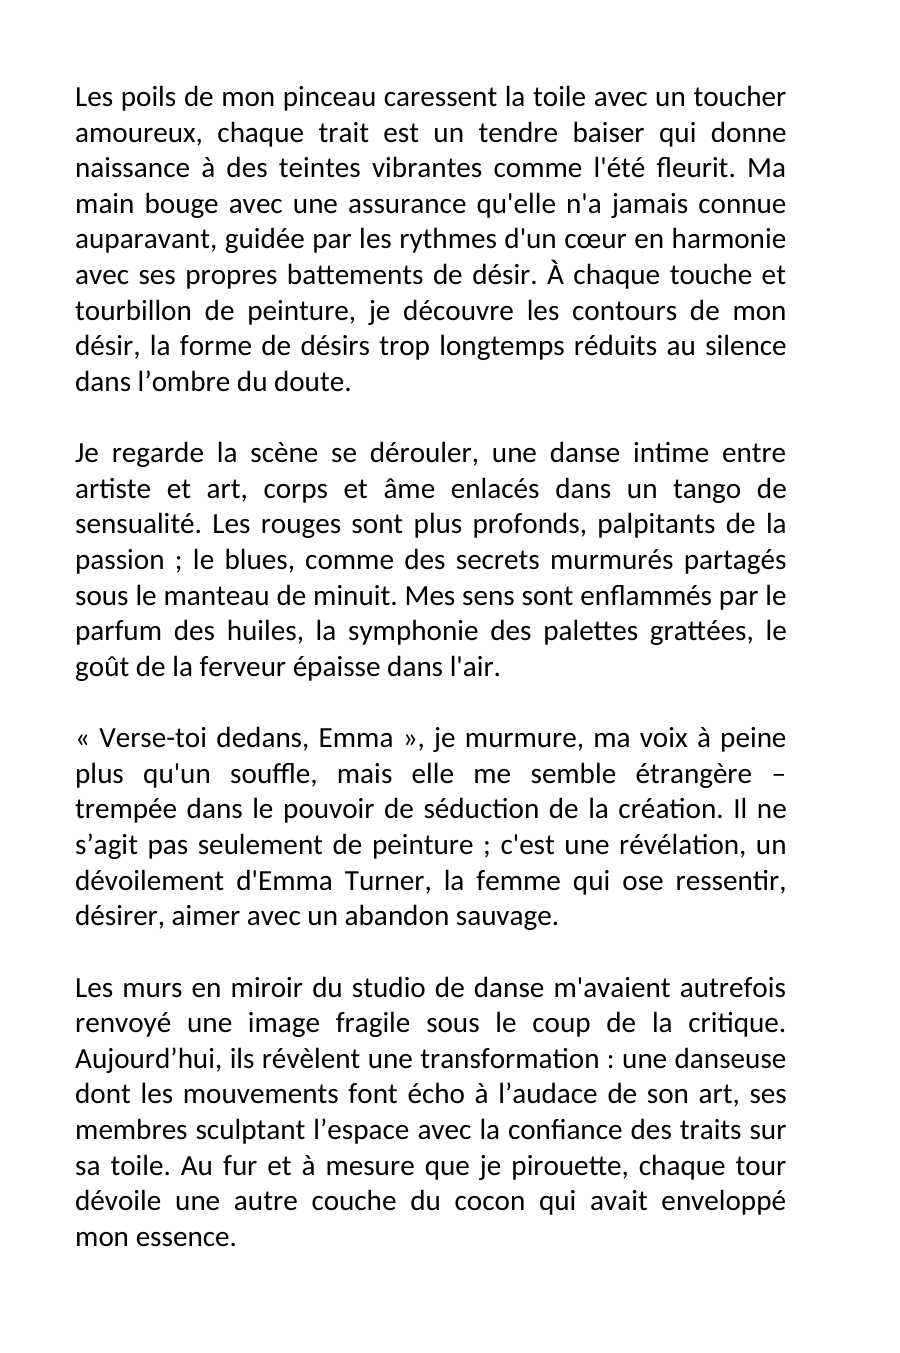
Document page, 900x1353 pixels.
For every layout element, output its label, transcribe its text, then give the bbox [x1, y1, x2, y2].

text Les poils de mon pinceau caressent la toile avec un toucher amoureux, chaque trait est un tendre baiser qui donne naissance à des teintes vibrantes comme l'été fleurit. Ma main bouge avec une assurance qu'elle n'a jamais connue auparavant, guidée par les rythmes d'un cœur en harmonie avec ses propres battements de désir. À chaque touche et tourbillon de peinture, je découvre les contours de mon désir, la forme de désirs trop longtemps réduits au silence dans l’ombre du doute. [75, 78, 787, 399]
text Les murs en miroir du studio de danse m'avaient autrefois renvoyé une image fragile sous le coup de la critique. Aujourd’hui, ils révèlent une transformation : une danseuse dont les mouvements font écho à l’audace de son art, ses membres sculptant l’espace avec la confiance des traits sur sa toile. Au fur et à mesure que je pirouette, chaque tour dévoile une autre couche du cocon qui avait enveloppé mon essence. [75, 969, 787, 1254]
text Je regarde la scène se dérouler, une danse intime entre artiste et art, corps et âme enlacés dans un tango de sensualité. Les rouges sont plus profonds, palpitants de la passion ; le blues, comme des secrets murmurés partagés sous le manteau de minuit. Mes sens sont enflammés par le parfum des huiles, la symphonie des palettes grattées, le goût de la ferveur épaisse dans l'air. [75, 434, 787, 684]
text « Verse-toi dedans, Emma », je murmure, ma voix à peine plus qu'un souffle, mais elle me semble étrangère – trempée dans le pouvoir de séduction de la création. Il ne s’agit pas seulement de peinture ; c'est une révélation, un dévoilement d'Emma Turner, la femme qui ose ressentir, désirer, aimer avec un abandon sauvage. [75, 719, 787, 933]
